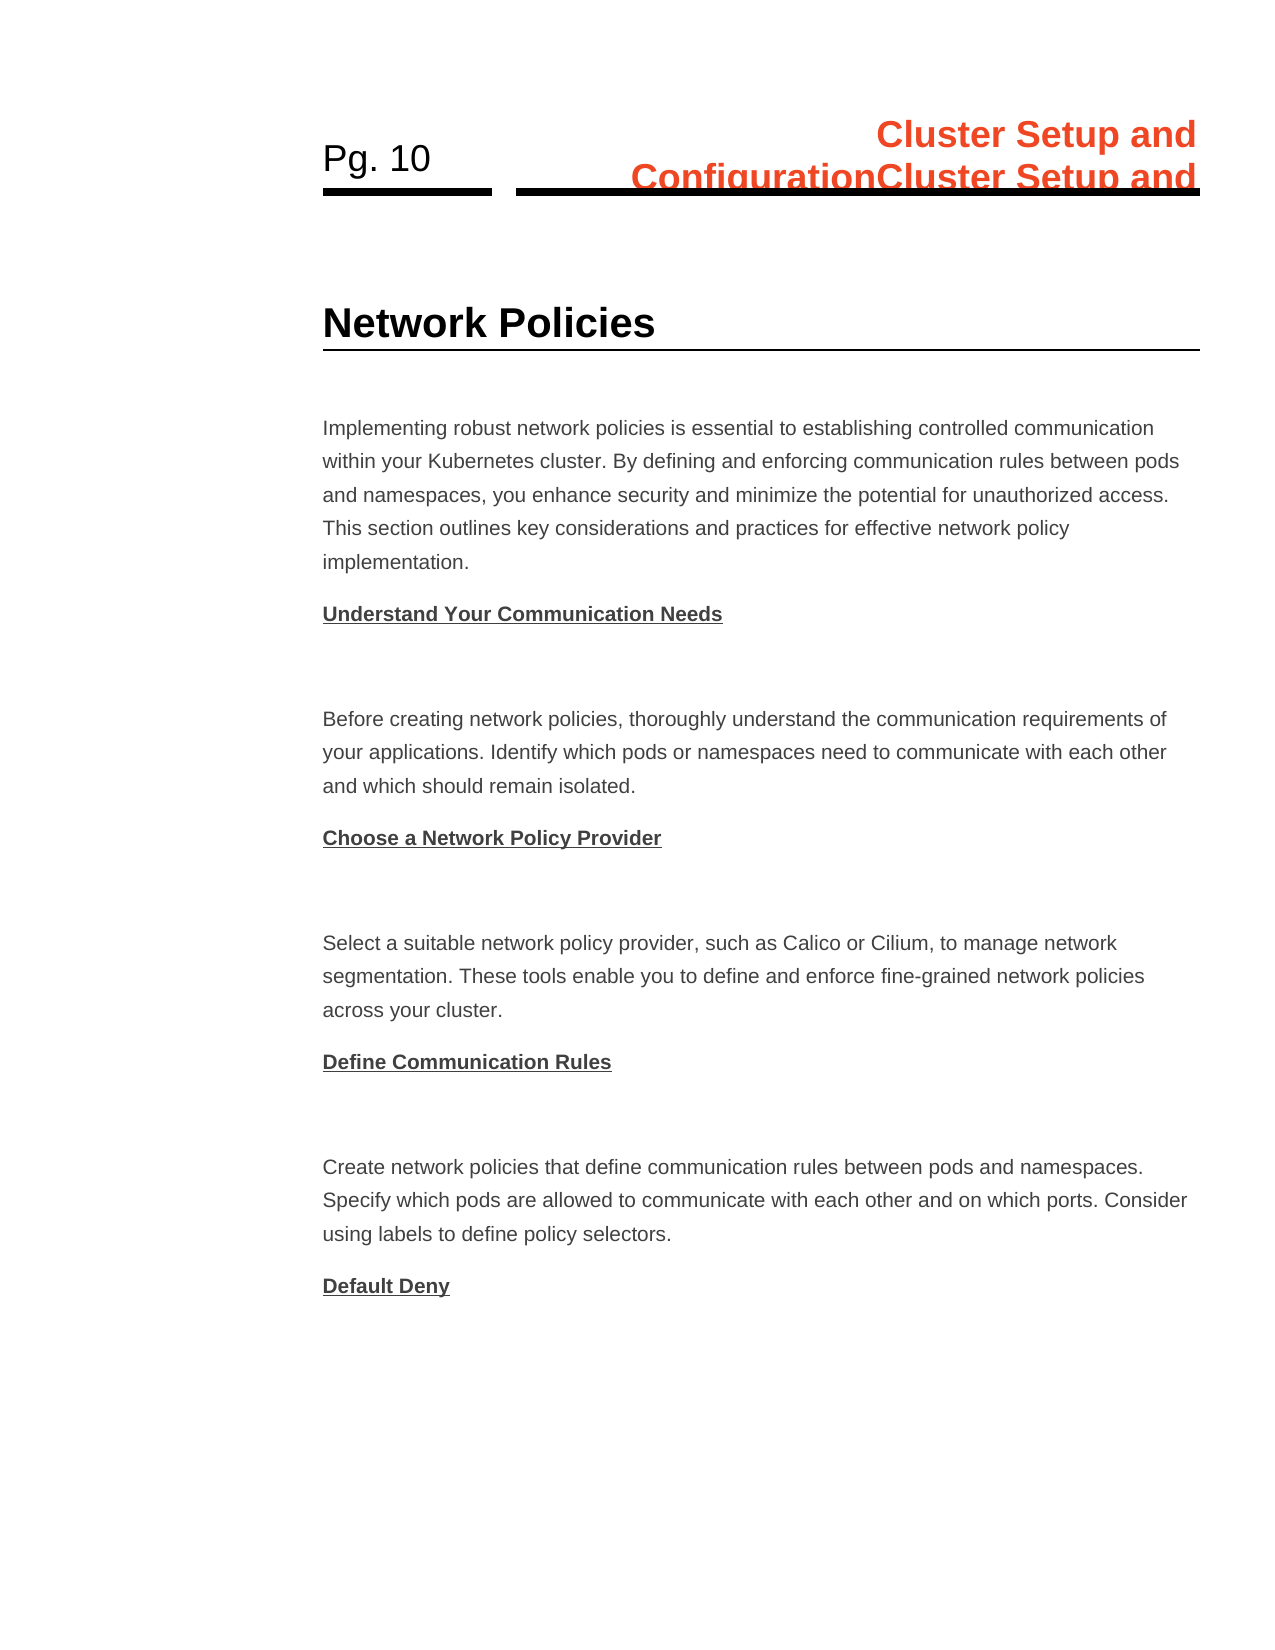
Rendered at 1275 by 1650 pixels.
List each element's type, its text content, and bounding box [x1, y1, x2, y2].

text Default Deny [322, 1274, 1200, 1298]
text Implementing robust network policies is essential to establishing controlled communication within your Kubernetes cluster. By defining and enforcing communication rules between pods and namespaces, you enhance security and minimize the potential for unauthorized access. This section outlines key considerations and practices for effective network policy implementation. [322, 416, 1200, 574]
text Choose a Network Policy Provider [322, 826, 1200, 850]
text Select a suitable network policy provider, such as Calico or Cilium, to manage network segmentation. These tools enable you to define and enforce fine-grained network policies across your cluster. [322, 931, 1200, 1022]
text Before creating network policies, thoroughly understand the communication requirements of your applications. Identify which pods or namespaces need to communicate with each other and which should remain isolated. [322, 707, 1200, 798]
subtitle Network Policies [322, 299, 1200, 351]
text Define Communication Rules [322, 1050, 1200, 1074]
text Create network policies that define communication rules between pods and namespaces. Specify which pods are allowed to communicate with each other and on which ports. Consider using labels to define policy selectors. [322, 1154, 1200, 1246]
text Understand Your Communication Needs [322, 602, 1200, 626]
